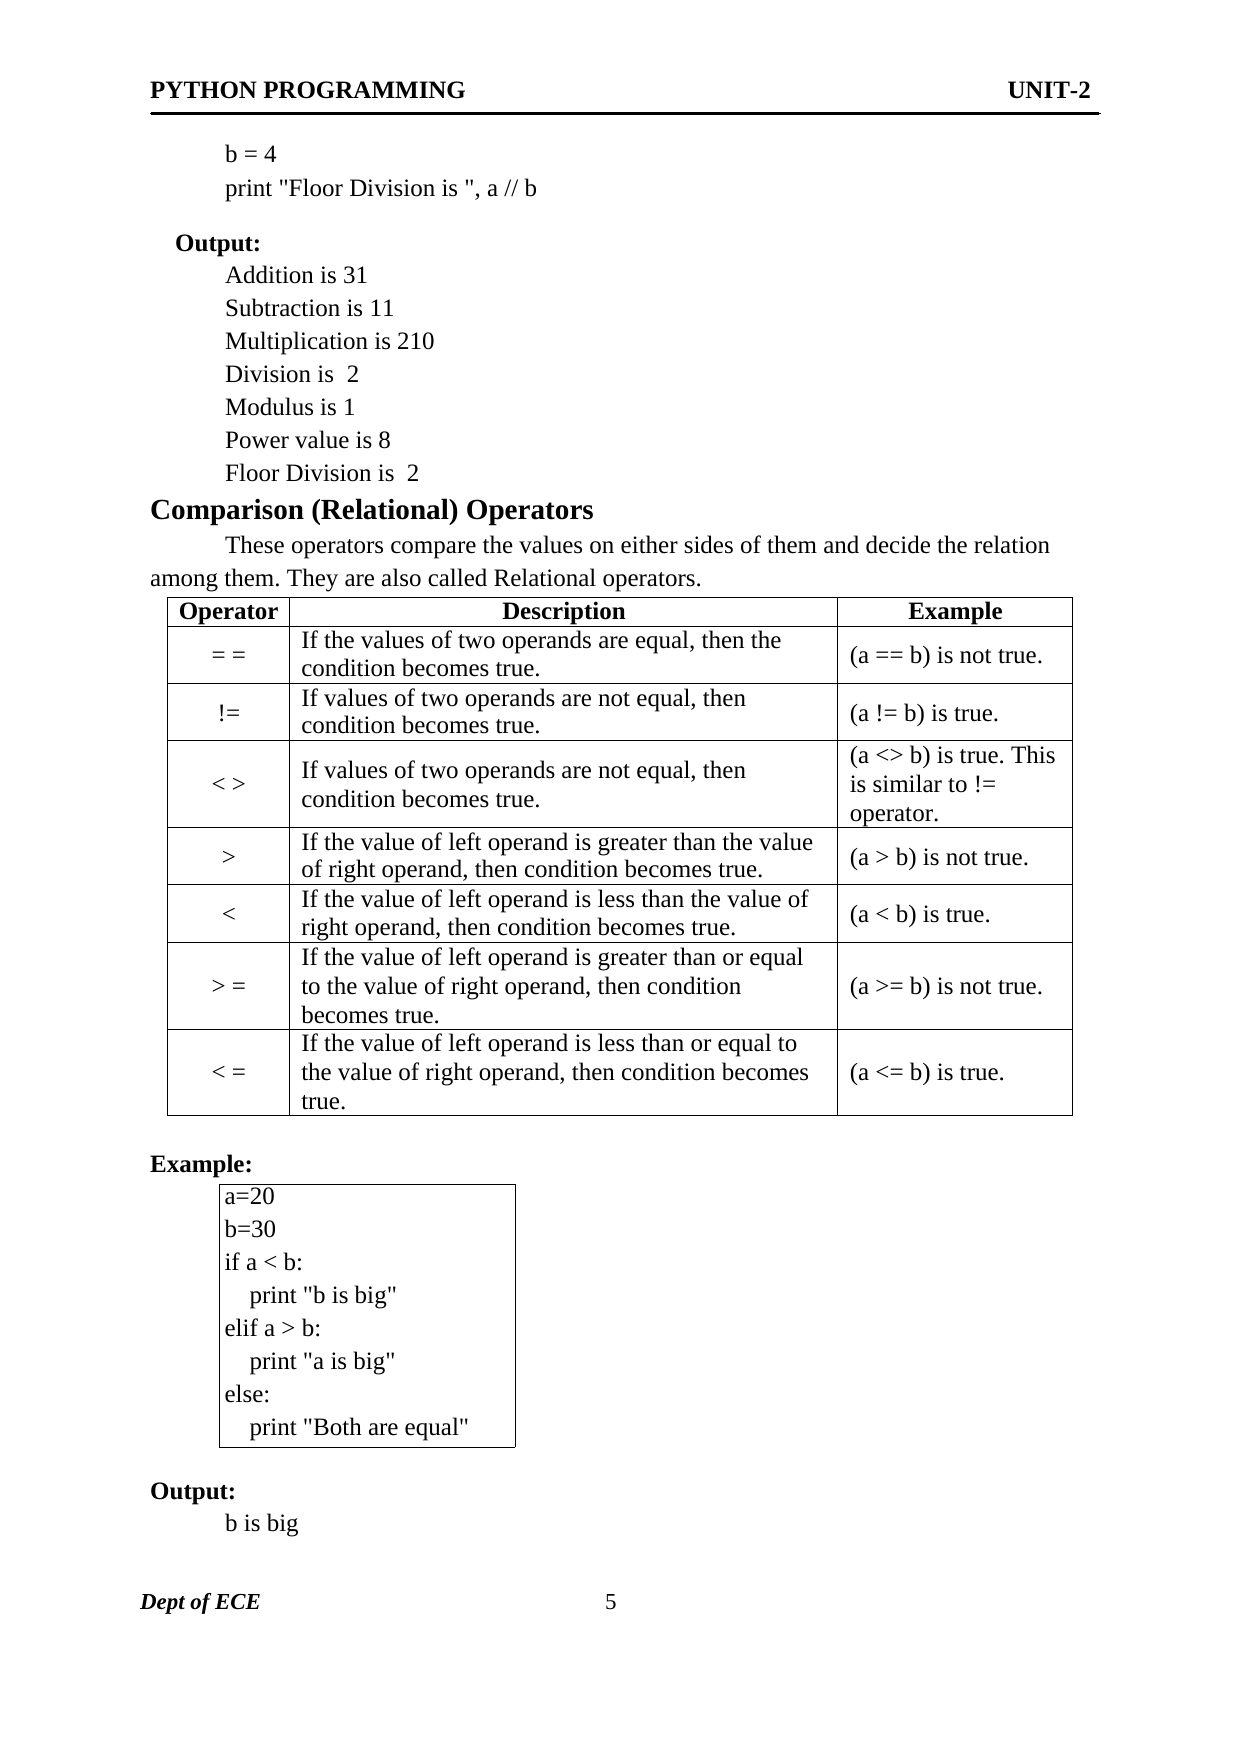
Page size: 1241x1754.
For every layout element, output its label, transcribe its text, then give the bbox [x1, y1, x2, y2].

table_cell (a == b) is not true. [838, 627, 1072, 683]
table_header Example [838, 598, 1072, 626]
table_cell If values of two operands are not equal, then condition becomes true. [290, 741, 837, 827]
table_header Description [290, 598, 837, 626]
table_cell < = [168, 1030, 289, 1115]
subtitle Comparison (Relational) Operators [150, 492, 1115, 526]
table_cell (a < b) is true. [838, 885, 1072, 942]
table_header Operator [168, 598, 289, 626]
table_cell < > [168, 741, 289, 827]
subtitle Output: [150, 228, 1115, 256]
subtitle Example: [150, 1149, 1115, 1178]
table_cell (a <= b) is true. [838, 1030, 1072, 1115]
text These operators compare the values on either sides of them and decide the relation among them. They are also called Relational operators. [150, 530, 1115, 592]
table_cell If the value of left operand is less than or equal to the value of right operand, then condition becomes true. [290, 1030, 837, 1115]
text Multiplication is 210 [225, 326, 1115, 355]
text b = 4 [225, 139, 1115, 168]
text print "Floor Division is ", a // b [225, 173, 1115, 201]
table_cell If the value of left operand is less than the value of right operand, then condition becomes true. [290, 885, 837, 942]
table_cell (a != b) is true. [838, 684, 1072, 740]
table_cell If the values of two operands are equal, then the condition becomes true. [290, 627, 837, 683]
table_cell > = [168, 943, 289, 1028]
table_cell If the value of left operand is greater than or equal to the value of right operand, then condition becomes true. [290, 943, 837, 1028]
table_cell If values of two operands are not equal, then condition becomes true. [290, 684, 837, 740]
table_cell > [168, 828, 289, 884]
table_cell < [168, 885, 289, 942]
text Division is 2 [225, 359, 1115, 388]
table_cell (a > b) is not true. [838, 828, 1072, 884]
table_cell (a <> b) is true. This is similar to != operator. [838, 741, 1072, 827]
text Addition is 31 [225, 260, 1115, 289]
text Output: [150, 1476, 1115, 1504]
text Subtraction is 11 [225, 293, 1115, 322]
table_cell (a >= b) is not true. [838, 943, 1072, 1028]
table_cell = = [168, 627, 289, 683]
table_cell != [168, 684, 289, 740]
text Modulus is 1 Power value is 8 Floor Division is 2 [225, 392, 420, 487]
text b is big [225, 1508, 1115, 1537]
table_cell If the value of left operand is greater than the value of right operand, then condition becomes true. [290, 828, 837, 884]
